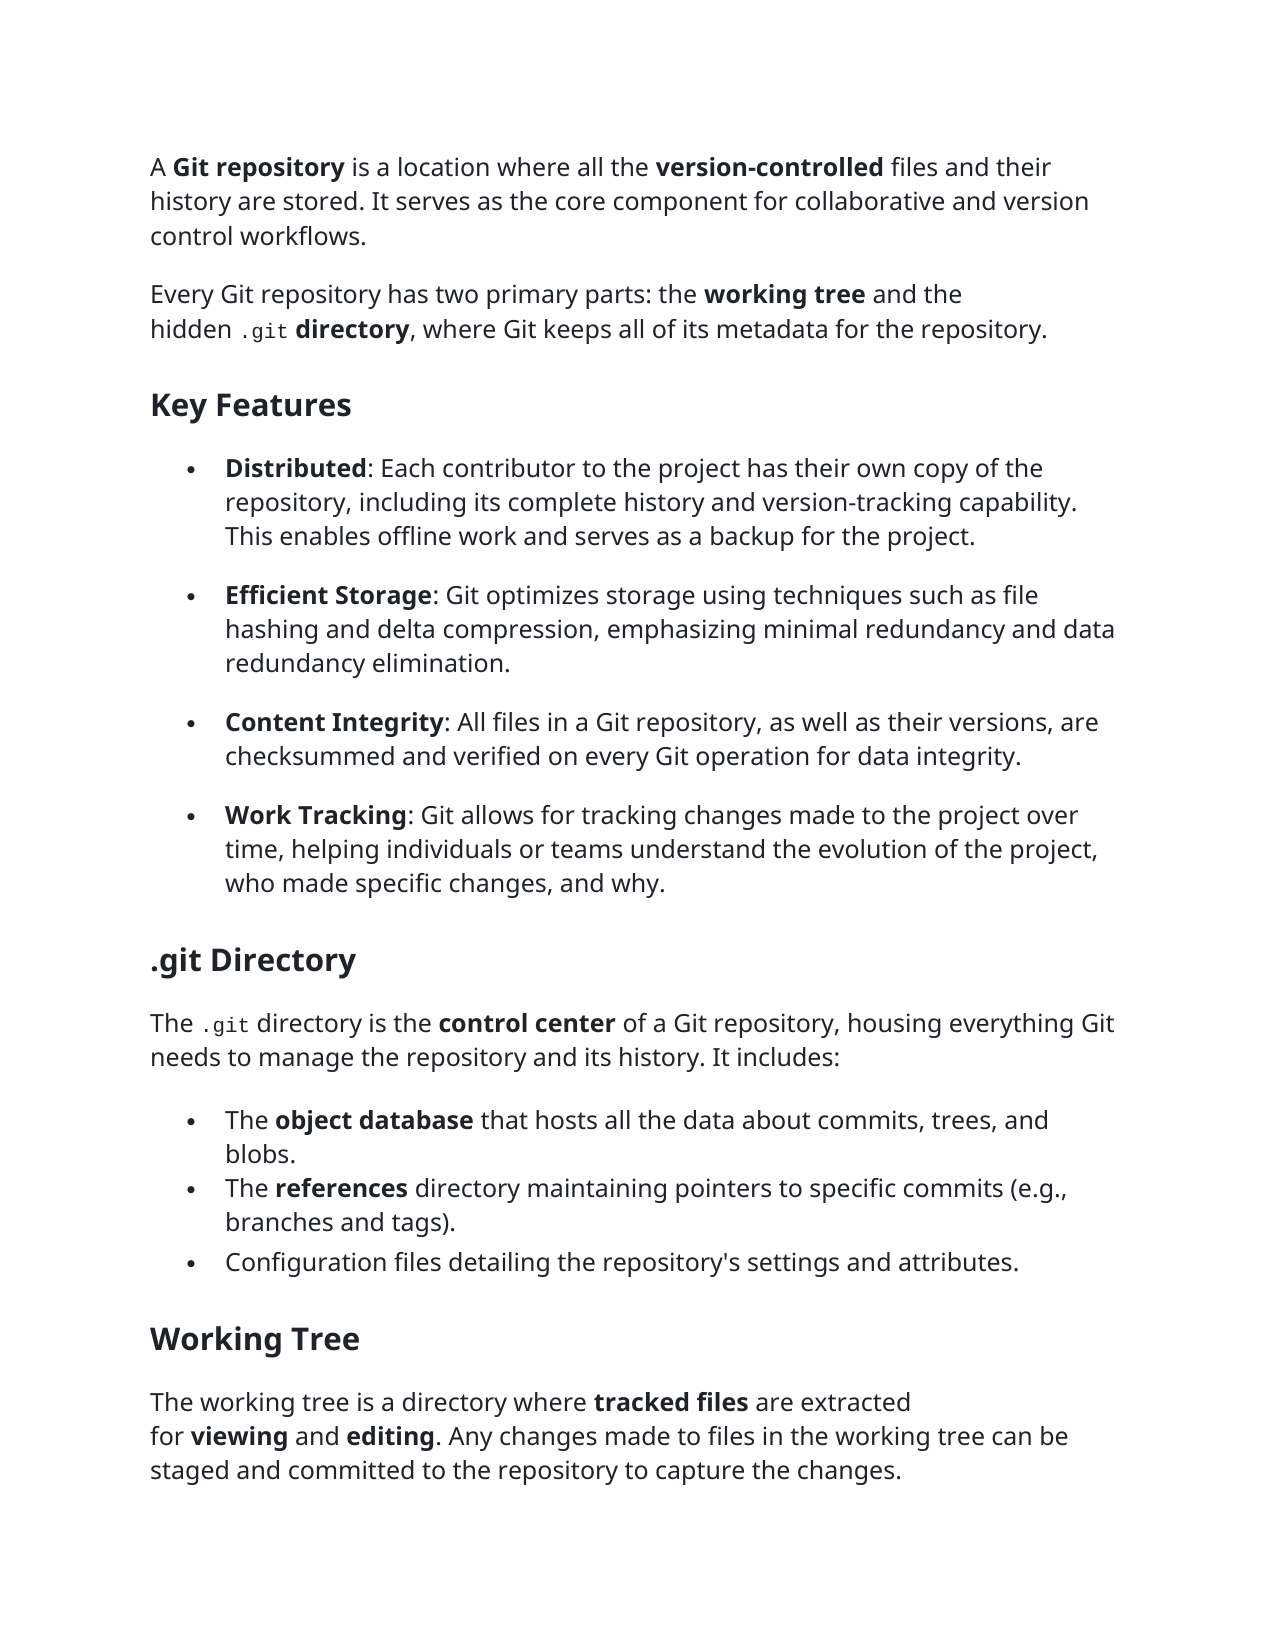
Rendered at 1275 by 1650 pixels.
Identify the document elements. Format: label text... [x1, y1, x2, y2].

text A Git repository is a location where all the version-controlled files and their history are stored. It serves as the core component for collaborative and version control workflows. [150, 150, 1125, 252]
list Efficient Storage: Git optimizes storage using techniques such as file hashing and delta compression, emphasizing minimal redundancy and data redundancy elimination. [187, 578, 1125, 680]
list Configuration files detailing the repository's settings and attributes. [187, 1245, 1125, 1279]
list The references directory maintaining pointers to specific commits (e.g., branches and tags). [187, 1171, 1125, 1239]
list Distributed: Each contributor to the project has their own copy of the repository, including its complete history and version-tracking capability. This enables offline work and serves as a backup for the project. [187, 450, 1125, 553]
text The working tree is a directory where tracked files are extracted for viewing and editing. Any changes made to files in the working tree can be staged and committed to the repository to capture the changes. [150, 1384, 1125, 1486]
text .git Directory [150, 938, 1125, 980]
list The object database that hosts all the data about commits, trees, and blobs. [187, 1102, 1125, 1171]
text Working Tree [150, 1317, 1125, 1359]
list Content Integrity: All files in a Git repository, as well as their versions, are checksummed and verified on every Git operation for data integrity. [187, 705, 1125, 773]
text Every Git repository has two primary parts: the working tree and the hidden .git directory, where Git keeps all of its metadata for the repository. [150, 277, 1125, 345]
text Key Features [150, 383, 1125, 425]
text The .git directory is the control center of a Git repository, housing everything Git needs to manage the repository and its history. It includes: [150, 1005, 1125, 1073]
list Work Tracking: Git allows for tracking changes made to the project over time, helping individuals or teams understand the evolution of the project, who made specific changes, and why. [187, 798, 1125, 900]
